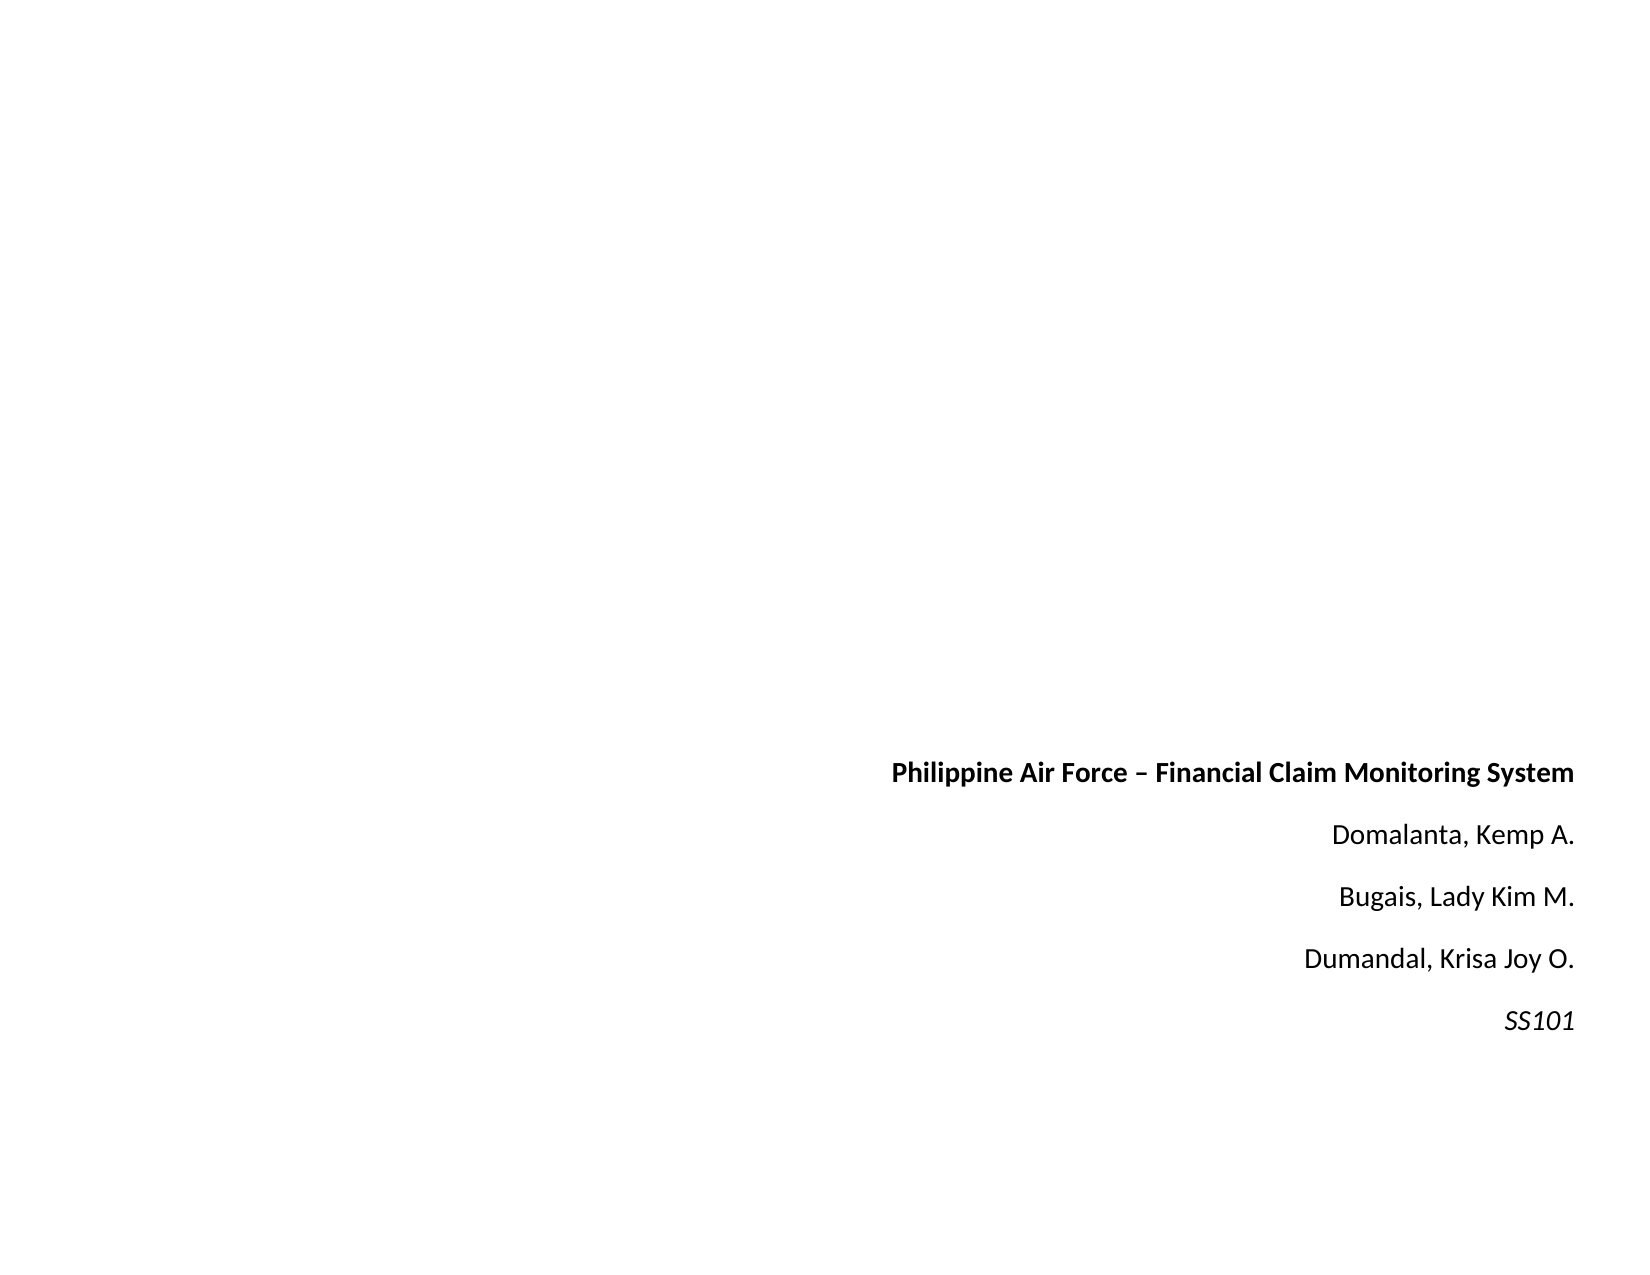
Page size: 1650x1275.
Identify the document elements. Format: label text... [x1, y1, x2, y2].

text Dumandal, Krisa Joy O. [75, 940, 1575, 975]
text SS101 [75, 1002, 1575, 1037]
text Domalanta, Kemp A. [75, 816, 1575, 852]
text Philippine Air Force – Financial Claim Monitoring System [75, 754, 1575, 790]
text Bugais, Lady Kim M. [75, 878, 1575, 914]
